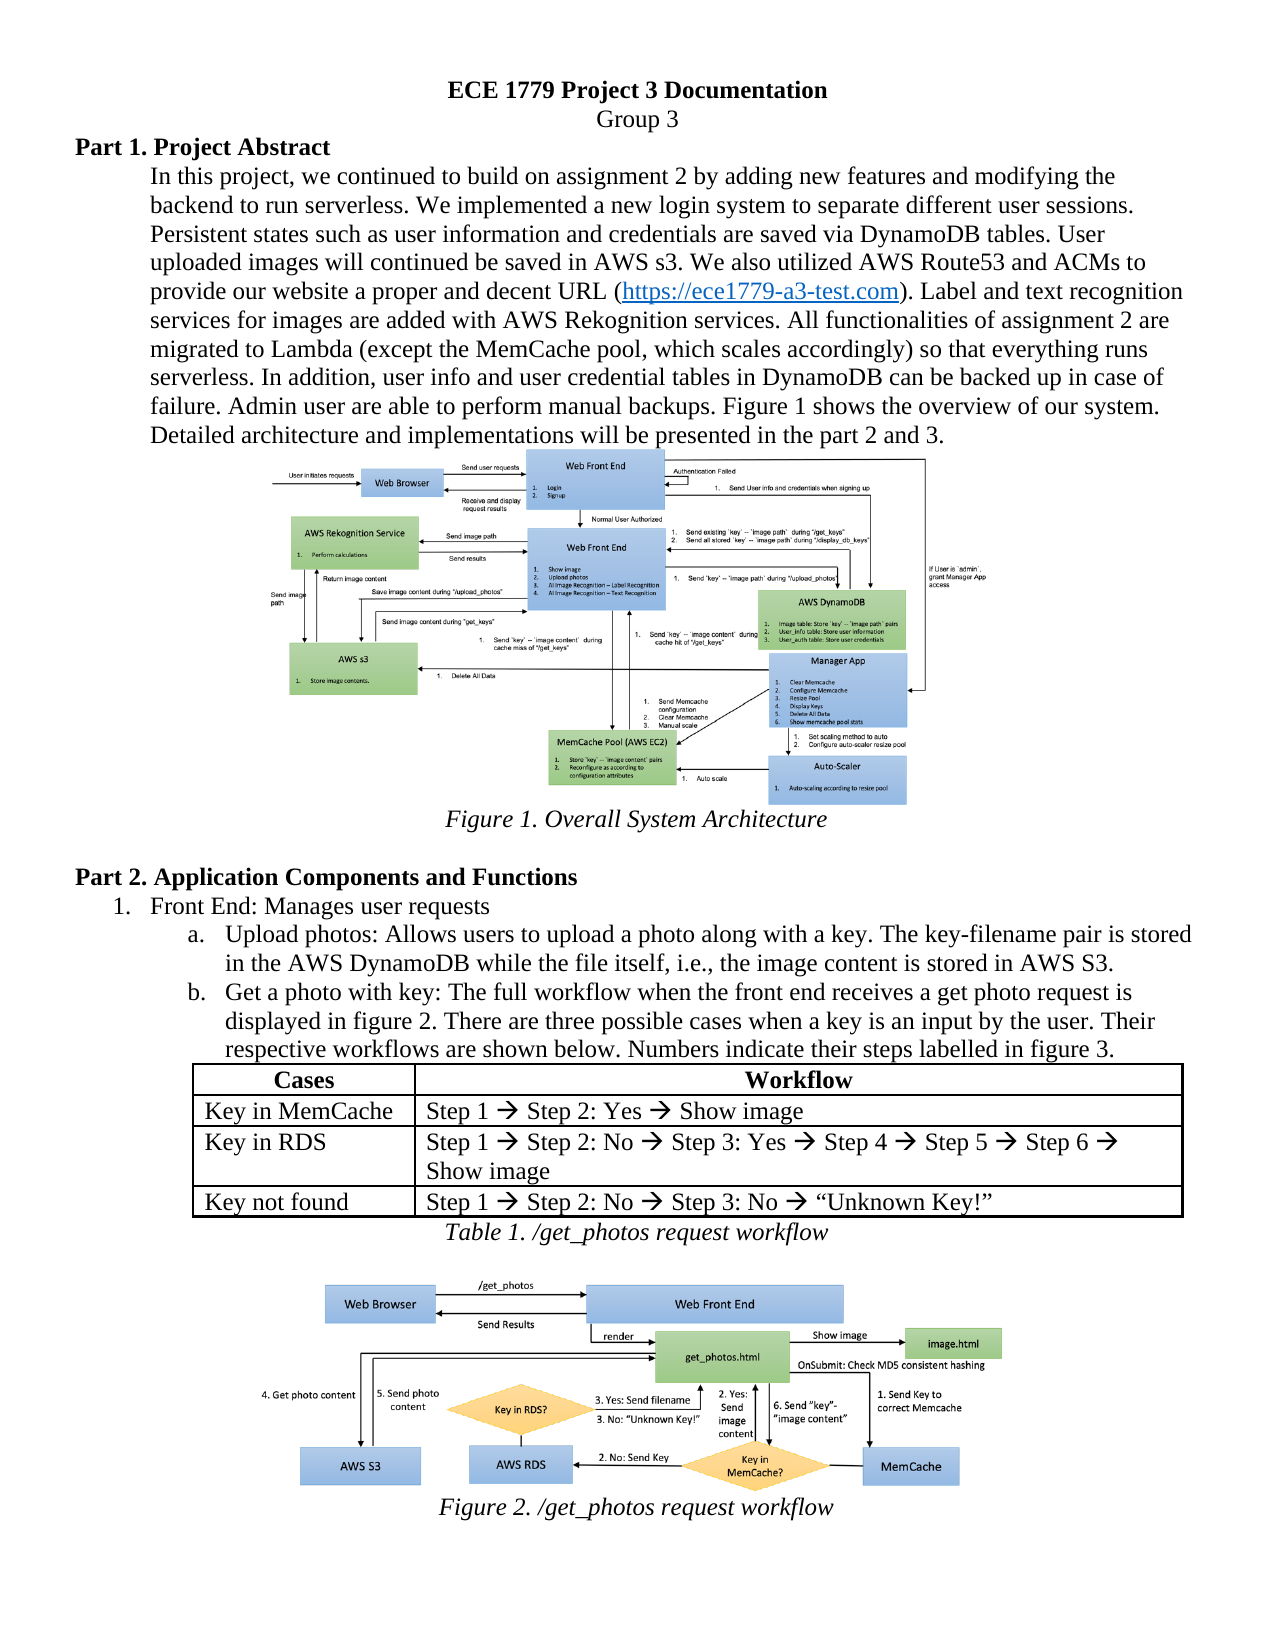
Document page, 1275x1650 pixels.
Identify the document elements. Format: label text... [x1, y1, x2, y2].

text ECE 1779 Project 3 Documentation [75, 75, 1200, 104]
table_cell Step 1 Step 2: No Step 3: No “Unknown Key!” [416, 1187, 1181, 1215]
picture [251, 1275, 1024, 1492]
text Figure 2. /get_photos request workflow [75, 1492, 1200, 1520]
table_cell Key not found [194, 1187, 414, 1215]
table_cell Key in MemCache [194, 1096, 414, 1125]
text In this project, we continued to build on assignment 2 by adding new features and modifying the backend to run serverless. We implemented a new login system to separate different user sessions. Persistent states such as user information and credentials are saved via DynamoDB tables. User uploaded images will continued be saved in AWS s3. We also utilized AWS Route53 and ACMs to provide our website a proper and decent URL (https://ece1779-a3-test.com). Label and text recognition services for images are added with AWS Rekognition services. All functionalities of assignment 2 are migrated to Lambda (except the MemCache pool, which scales accordingly) so that everything runs serverless. In addition, user info and user credential tables in DynamoDB can be backed up in case of failure. Admin user are able to perform manual backups. Figure 1 shows the overview of our system. Detailed architecture and implementations will be presented in the part 2 and 3. [150, 161, 1200, 449]
text Figure 1. Overall System Architecture [75, 804, 1200, 833]
table_cell Key in RDS [194, 1127, 414, 1184]
table_header Cases [194, 1065, 414, 1094]
text Part 1. Project Abstract [75, 132, 1200, 161]
table_cell Step 1 Step 2: Yes Show image [416, 1096, 1181, 1125]
table_cell Step 1 Step 2: No Step 3: Yes Step 4 Step 5 Step 6 Show image [416, 1127, 1181, 1184]
text Table 1. /get_photos request workflow [75, 1217, 1200, 1246]
text Group 3 [75, 104, 1200, 132]
list Upload photos: Allows users to upload a photo along with a key. The key-filename pair is stored in the AWS DynamoDB while the file itself, i.e., the image content is stored in AWS S3. [187, 919, 1200, 977]
list Get a photo with key: The full workflow when the front end receives a get photo request is displayed in figure 2. There are three possible cases when a key is an input by the user. Their respective workflows are shown below. Numbers indicate their steps labelled in figure 3. [187, 977, 1200, 1063]
picture [264, 448, 1012, 805]
table_header Workflow [416, 1065, 1181, 1094]
text Part 2. Application Components and Functions [75, 862, 1200, 891]
list Front End: Manages user requests [112, 891, 1200, 919]
